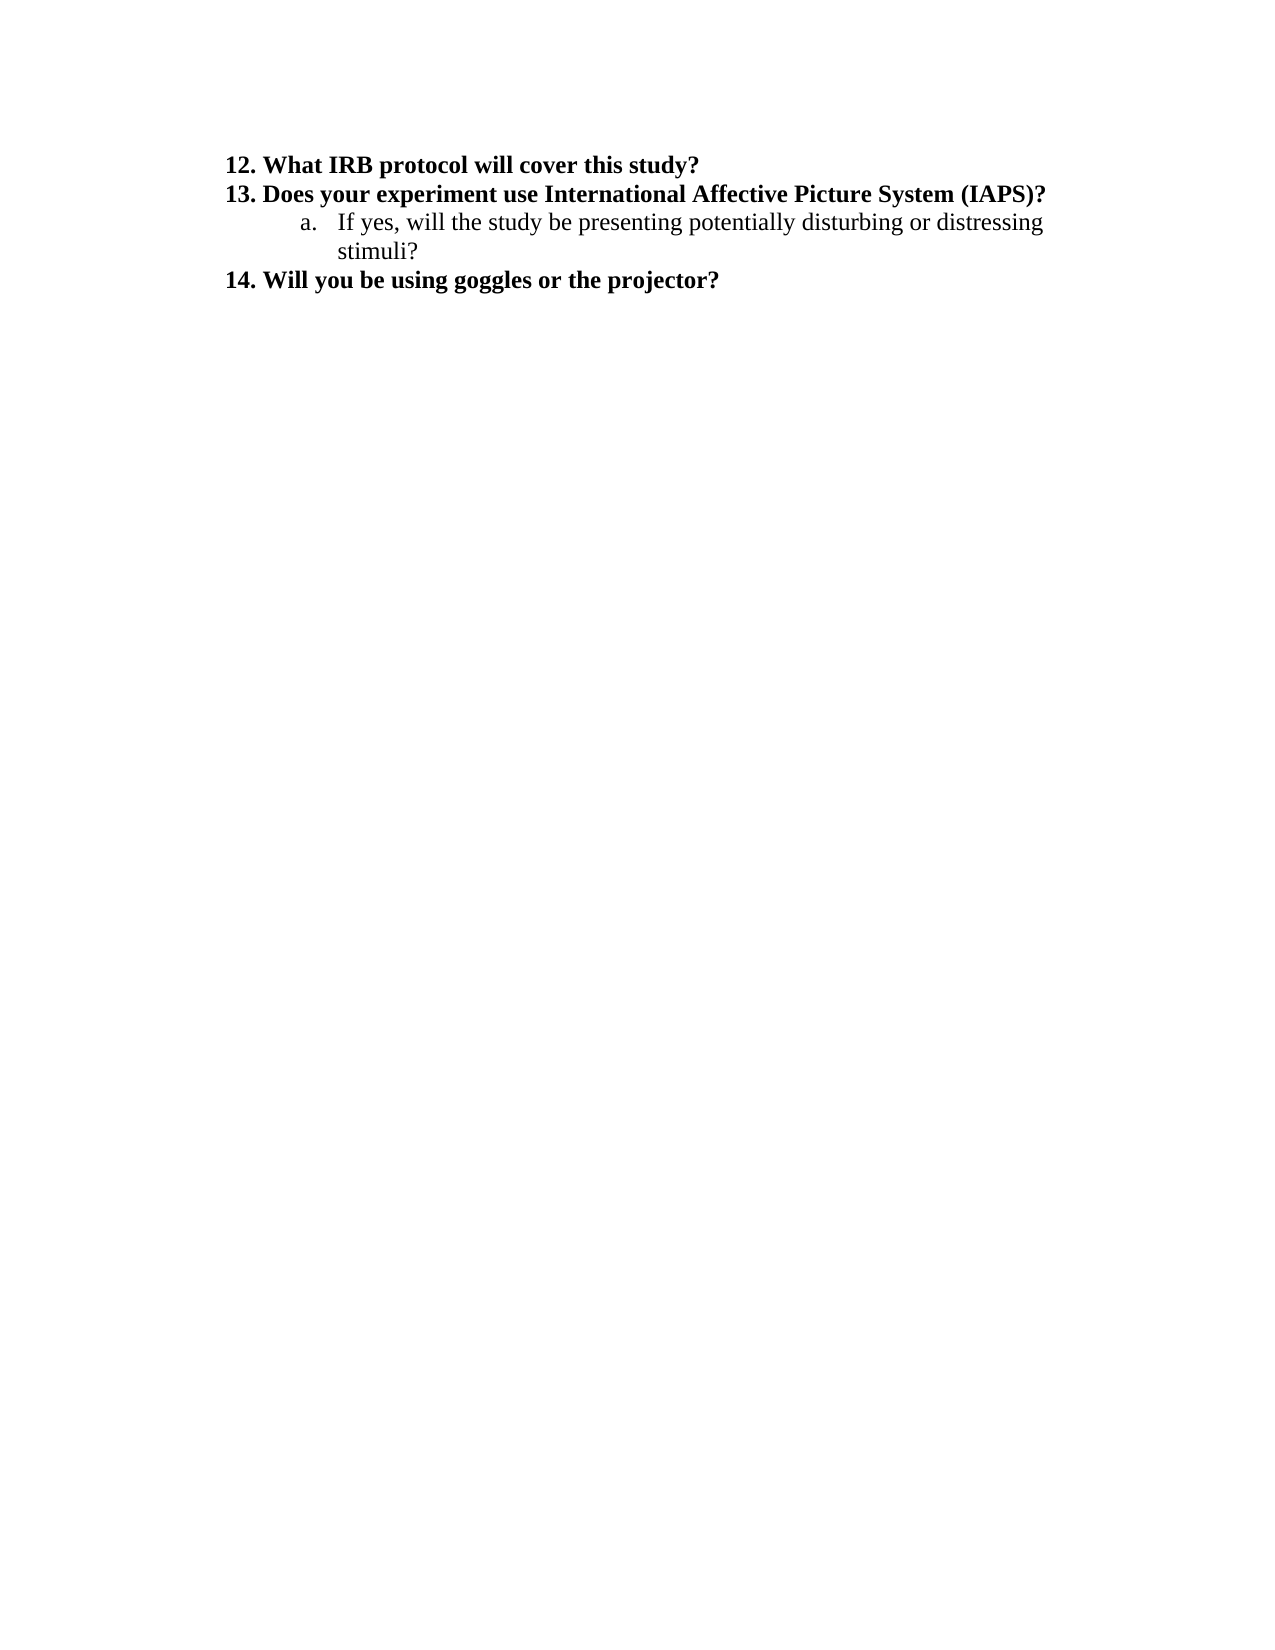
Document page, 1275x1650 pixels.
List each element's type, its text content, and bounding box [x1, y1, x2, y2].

list Does your experiment use International Affective Picture System (IAPS)? [225, 179, 1087, 207]
list What IRB protocol will cover this study? [225, 150, 1087, 179]
list If yes, will the study be presenting potentially disturbing or distressing stimuli? [300, 207, 1087, 265]
list Will you be using goggles or the projector? [225, 265, 1087, 294]
